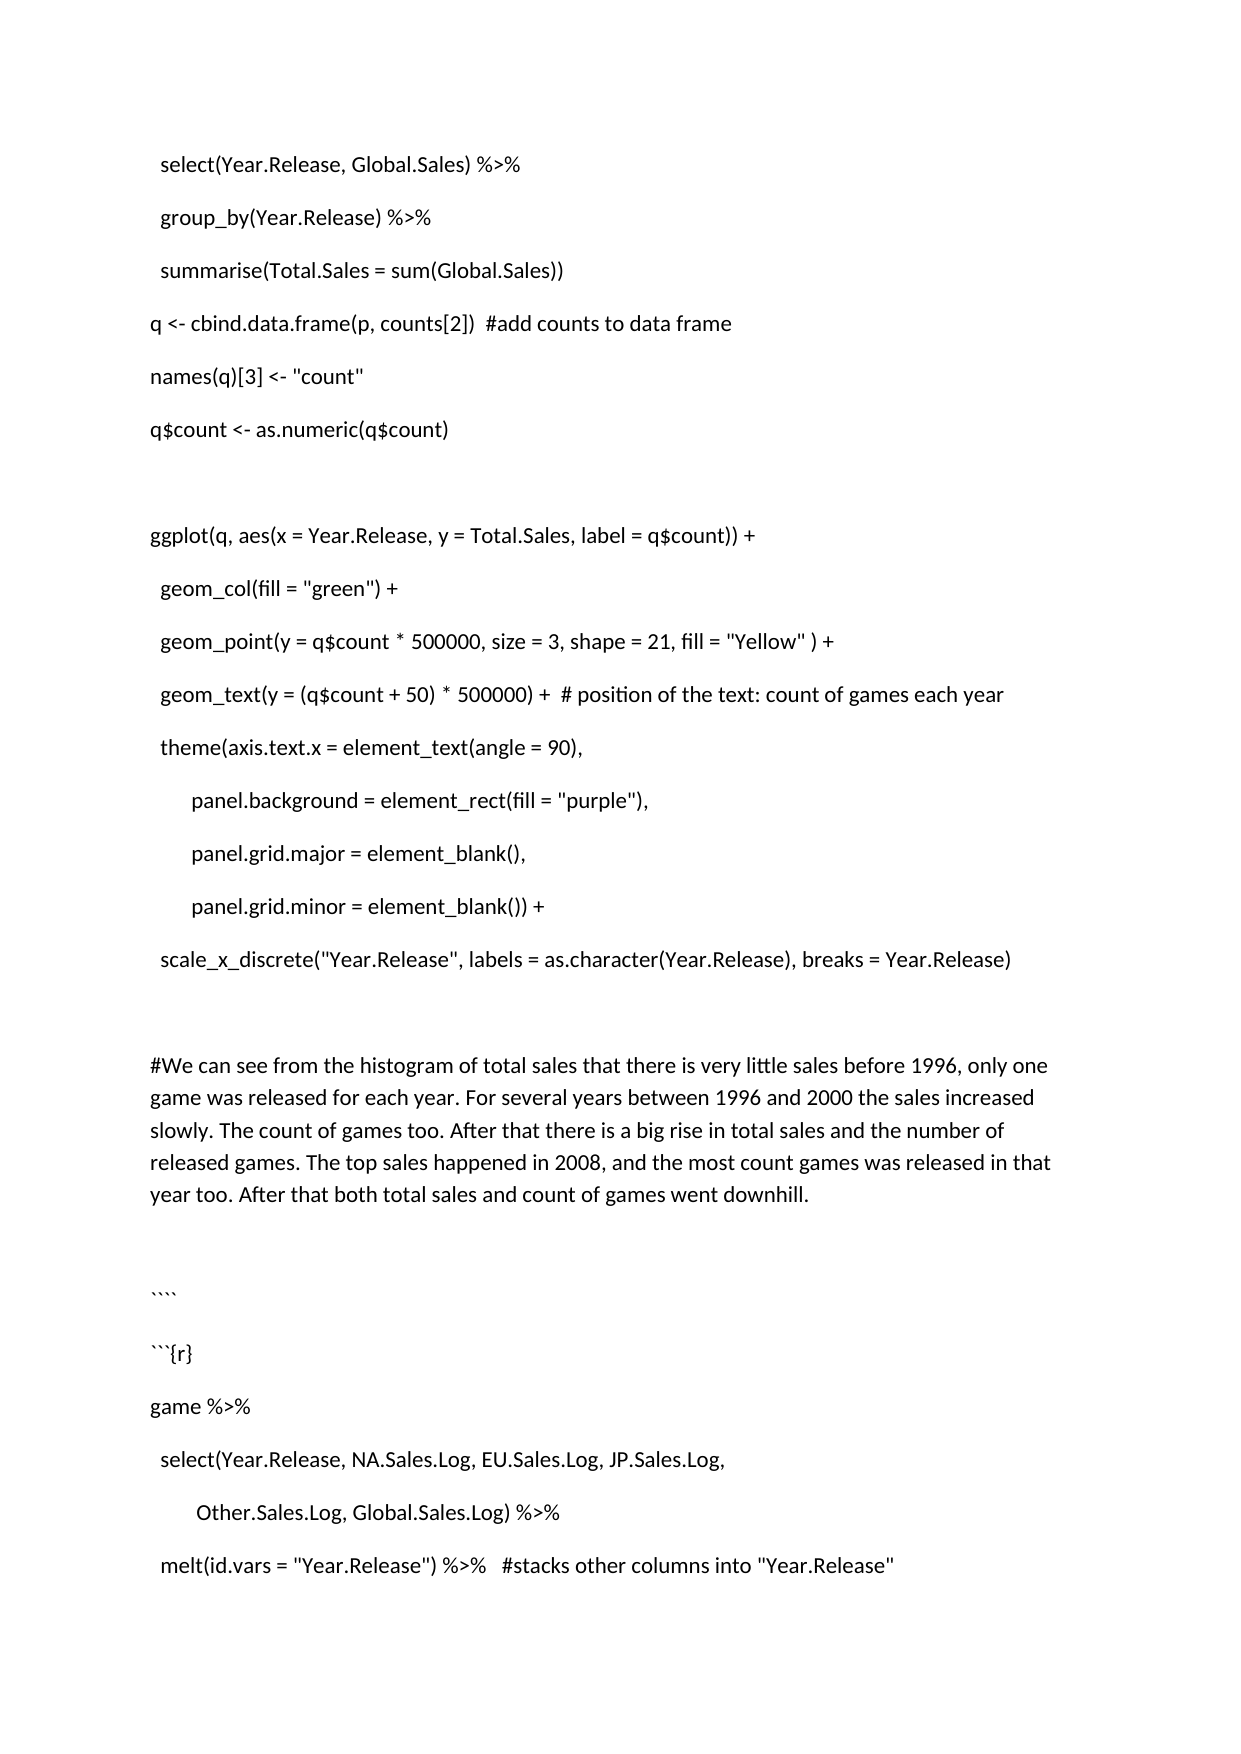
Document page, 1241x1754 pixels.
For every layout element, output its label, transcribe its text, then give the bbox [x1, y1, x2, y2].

text select(Year.Release, NA.Sales.Log, EU.Sales.Log, JP.Sales.Log, [150, 1445, 1090, 1473]
text panel.background = element_rect(fill = "purple"), [150, 786, 1090, 814]
text group_by(Year.Release) %>% [150, 203, 1090, 231]
text scale_x_discrete("Year.Release", labels = as.character(Year.Release), breaks = Year.Release) [150, 945, 1090, 973]
text geom_point(y = q$count * 500000, size = 3, shape = 21, fill = "Yellow" ) + [150, 627, 1090, 655]
text ```{r} [150, 1339, 1090, 1367]
text panel.grid.major = element_blank(), [150, 839, 1090, 867]
text q <- cbind.data.frame(p, counts[2]) #add counts to data frame [150, 309, 1090, 337]
text ggplot(q, aes(x = Year.Release, y = Total.Sales, label = q$count)) + [150, 521, 1090, 549]
text geom_col(fill = "green") + [150, 574, 1090, 602]
text summarise(Total.Sales = sum(Global.Sales)) [150, 256, 1090, 284]
text Other.Sales.Log, Global.Sales.Log) %>% [150, 1498, 1090, 1526]
text #We can see from the histogram of total sales that there is very little sales before 1996, only one game was released for each year. For several years between 1996 and 2000 the sales increased slowly. The count of games too. After that there is a big rise in total sales and the number of released games. The top sales happened in 2008, and the most count games was released in that year too. After that both total sales and count of games went downhill. [150, 1051, 1090, 1208]
text names(q)[3] <- "count" [150, 362, 1090, 390]
text melt(id.vars = "Year.Release") %>% #stacks other columns into "Year.Release" [150, 1551, 1090, 1579]
text game %>% [150, 1392, 1090, 1420]
text q$count <- as.numeric(q$count) [150, 415, 1090, 443]
text geom_text(y = (q$count + 50) * 500000) + # position of the text: count of games each year [150, 680, 1090, 708]
text ```` [150, 1286, 1090, 1314]
text theme(axis.text.x = element_text(angle = 90), [150, 733, 1090, 761]
text select(Year.Release, Global.Sales) %>% [150, 150, 1090, 178]
text panel.grid.minor = element_blank()) + [150, 892, 1090, 920]
